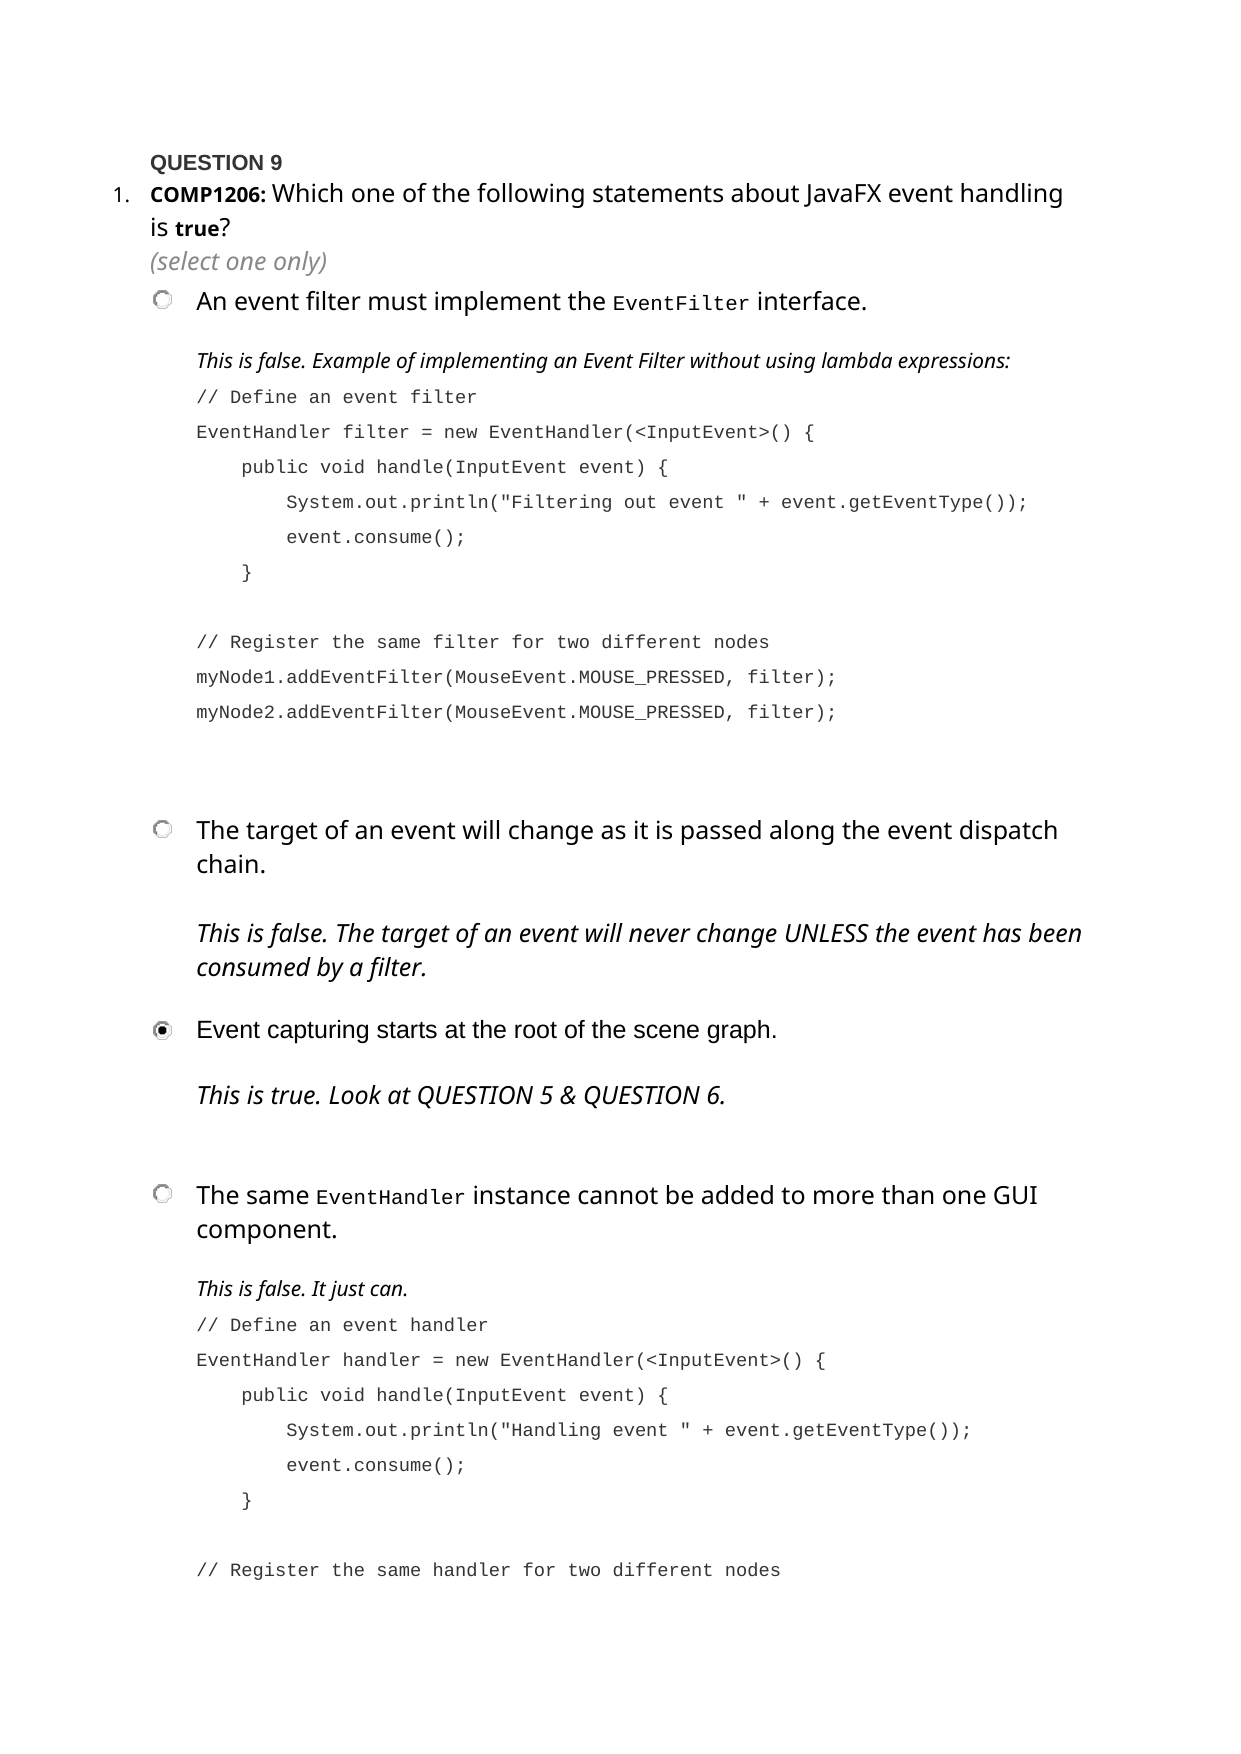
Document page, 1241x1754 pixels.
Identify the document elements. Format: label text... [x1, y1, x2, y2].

table_cell [150, 1176, 191, 1584]
text QUESTION 9 [150, 150, 1090, 175]
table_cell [194, 1176, 1090, 1584]
table_cell Event capturing starts at the root of the scene graph. This is true. Look at QUESTION 5 & QUESTION 6. [194, 1013, 1090, 1176]
text (select one only) [150, 243, 1090, 277]
table_cell [150, 811, 191, 1013]
table_header An event filter must implement the EventFilter interface. This is false. Example of implementing an Event Filter without using lambda expressions: // Define an event filter EventHandler filter = new EventHandler(<InputEvent>() { public void handle(InputEvent event) { System.out.println("Filtering out event " + event.getEventType()); event.consume(); } // Register the same filter for two different nodes myNode1.addEventFilter(MouseEvent.MOUSE_PRESSED, filter); myNode2.addEventFilter(MouseEvent.MOUSE_PRESSED, filter); [194, 282, 1090, 811]
table_cell The target of an event will change as it is passed along the event dispatch chain. This is false. The target of an event will never change UNLESS the event has been consumed by a filter. [194, 811, 1090, 1013]
list COMP1206: Which one of the following statements about JavaFX event handling is true? [112, 175, 1090, 243]
table_header [150, 282, 191, 811]
table_cell [150, 1013, 191, 1176]
